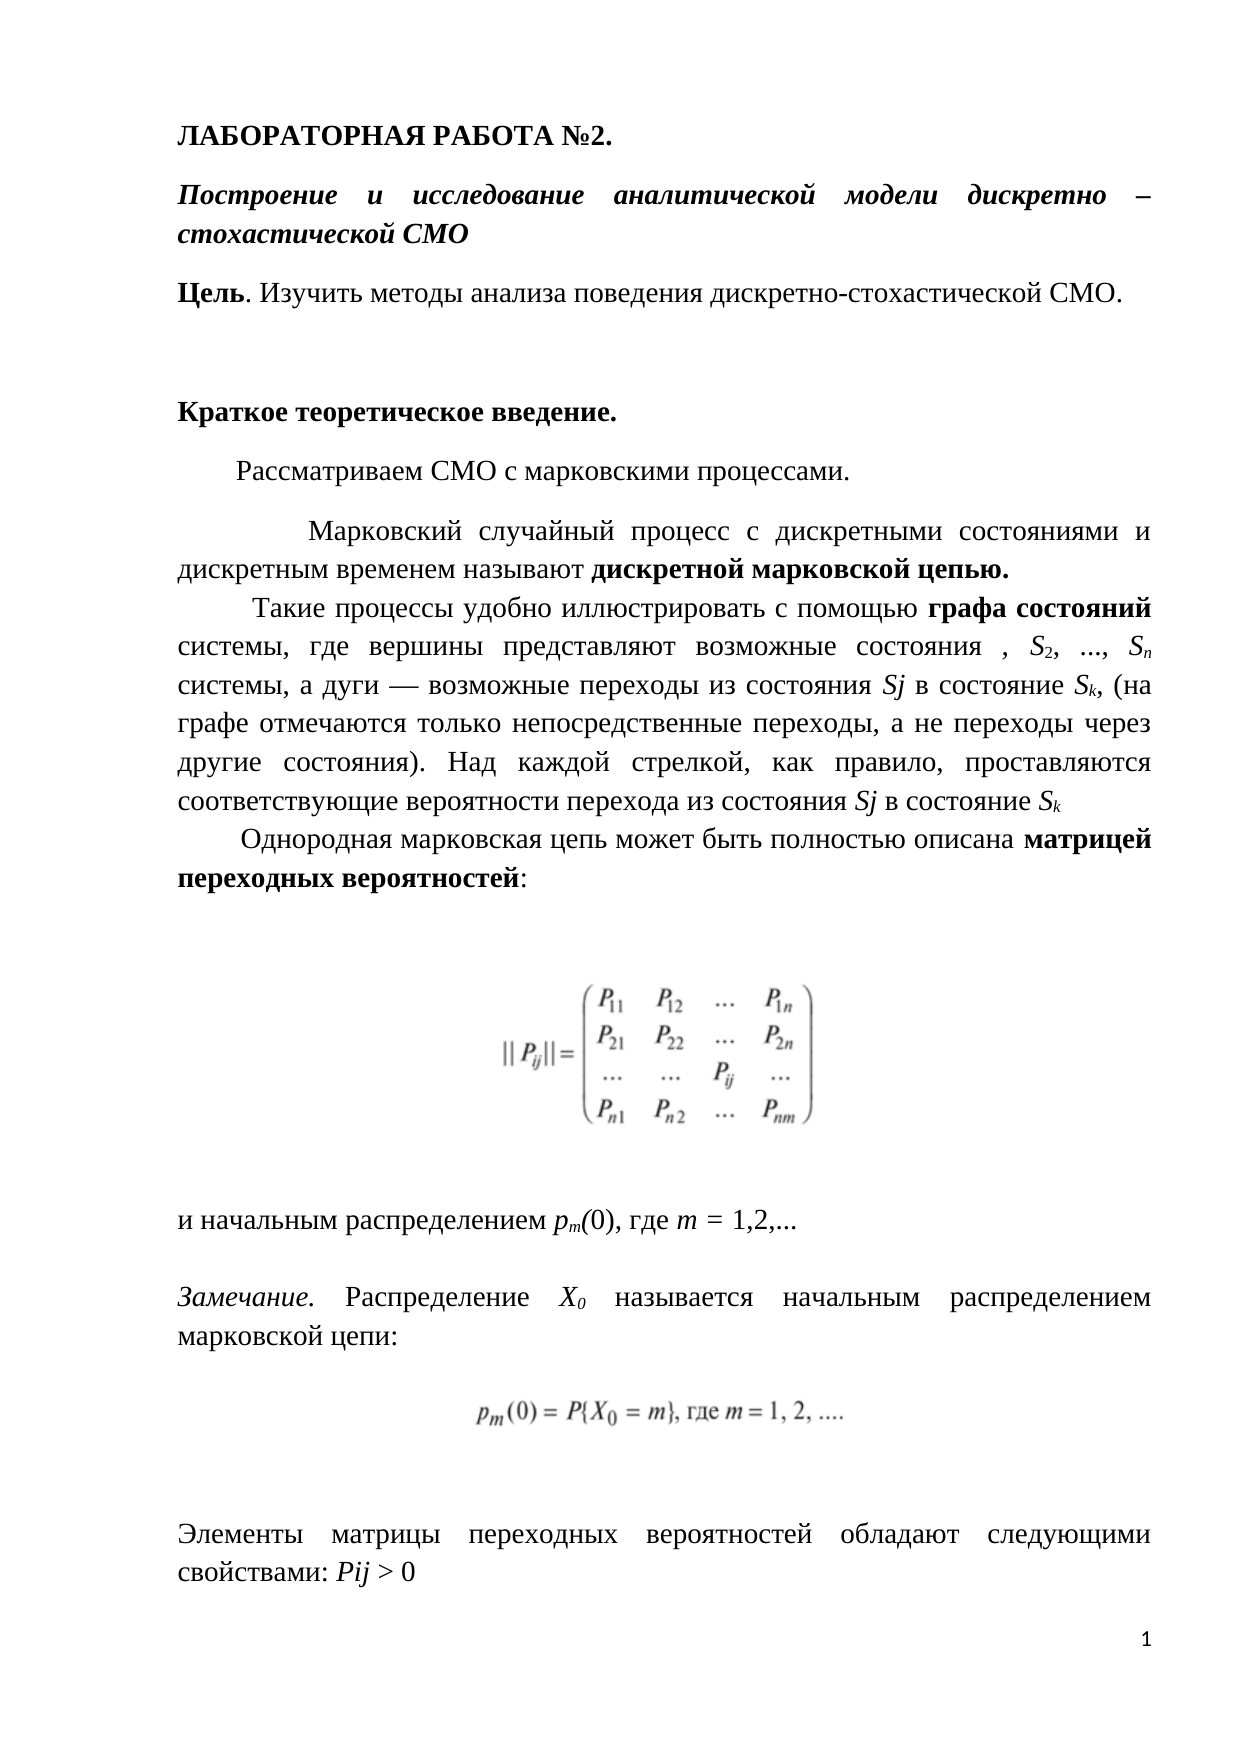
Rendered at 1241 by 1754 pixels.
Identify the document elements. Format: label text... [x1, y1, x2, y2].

picture [472, 1395, 857, 1435]
picture [495, 975, 834, 1160]
text Краткое теоретическое введение. [177, 394, 1152, 428]
text Замечание. Распределение Х0 называется начальным распределением марковской цепи: [177, 1279, 1152, 1351]
text Построение и исследование аналитической модели дискретно – стохастической СМО [177, 177, 1152, 249]
text Элементы матрицы переходных вероятностей обладают следующими свойствами: Pij > 0 [177, 1516, 1152, 1588]
text и начальным распределением рт(0), где т = 1,2,... [177, 1202, 1152, 1236]
text Марковский случайный процесс с дискретными состояниями и дискретным временем называют дискретной марковской цепью. [177, 513, 1152, 585]
text Цель. Изучить методы анализа поведения дискретно-стохастической СМО. [177, 275, 1152, 309]
text Однородная марковская цепь может быть полностью описана матрицей переходных вероятностей: [177, 821, 1152, 893]
text Такие процессы удобно иллюстрировать с помощью графа состояний системы, где вершины представляют возможные состояния , S2, ..., Sn системы, а дуги — возможные переходы из состояния Sj в состояние Sk, (на графе отмечаются только непосредственные переходы, а не переходы через другие состояния). Над каждой стрелкой, как правило, проставляются соответствующие вероятности перехода из состояния Sj в состояние Sk [177, 590, 1152, 816]
text Рассматриваем СМО с марковскими процессами. [177, 453, 1152, 487]
text ЛАБОРАТОРНАЯ РАБОТА №2. [177, 118, 1152, 152]
